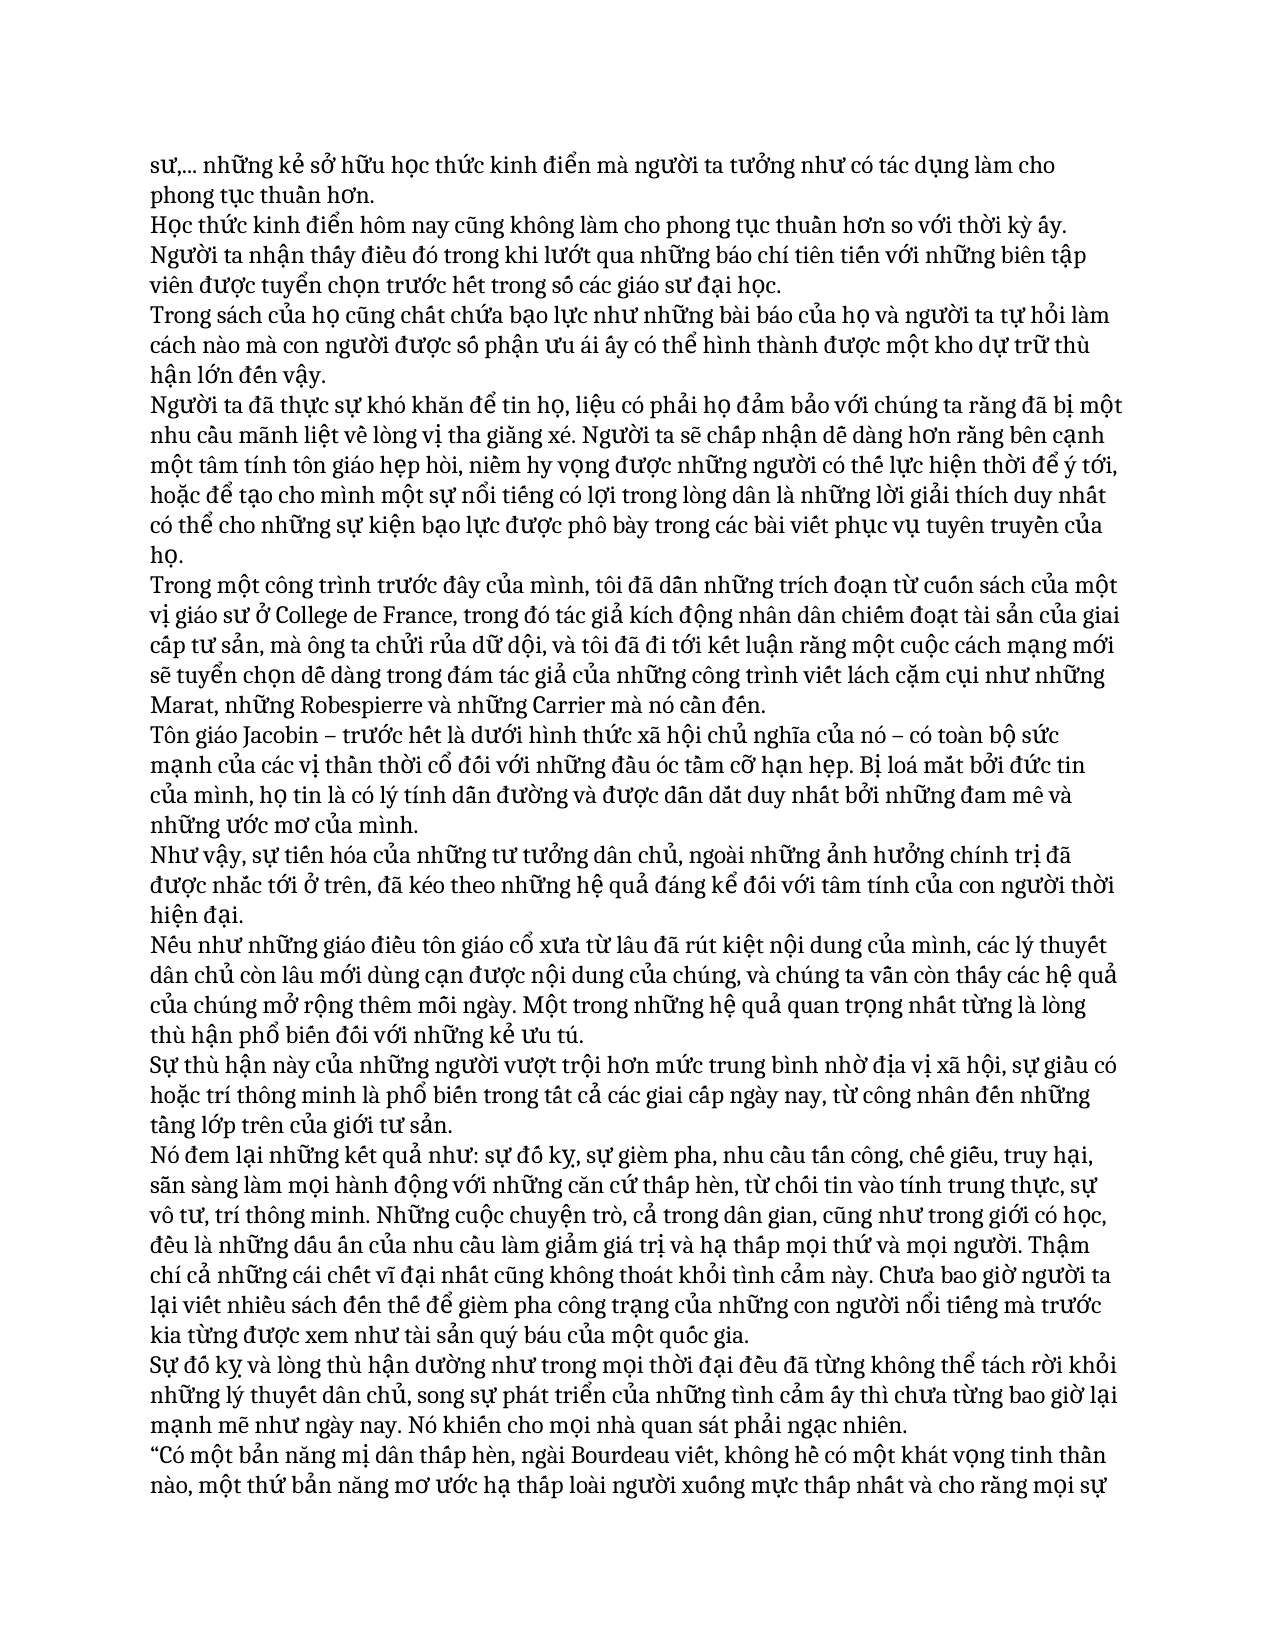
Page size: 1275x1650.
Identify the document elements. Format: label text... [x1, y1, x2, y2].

text Tôn giáo Jacobin – trước hết là dưới hình thức xã hội chủ nghĩa của nó – có toàn bộ sức mạnh của các vị thần thời cổ đối với những đầu óc tầm cỡ hạn hẹp. Bị loá mắt bởi đức tin của mình, họ tin là có lý tính dẫn đường và được dẫn dắt duy nhất bởi những đam mê và những ước mơ của mình. [150, 720, 1125, 840]
text Sự đố kỵ và lòng thù hận dường như trong mọi thời đại đều đã từng không thể tách rời khỏi những lý thuyết dân chủ, song sự phát triển của những tình cảm ấy thì chưa từng bao giờ lại mạnh mẽ như ngày nay. Nó khiến cho mọi nhà quan sát phải ngạc nhiên. [150, 1350, 1125, 1440]
text Trong sách của họ cũng chất chứa bạo lực như những bài báo của họ và người ta tự hỏi làm cách nào mà con người được số phận ưu ái ấy có thể hình thành được một kho dự trữ thù hận lớn đến vậy. [150, 300, 1125, 390]
text Nó đem lại những kết quả như: sự đố kỵ, sự gièm pha, nhu cầu tấn công, chế giễu, truy hại, sẵn sàng làm mọi hành động với những căn cứ thấp hèn, từ chối tin vào tính trung thực, sự vô tư, trí thông minh. Những cuộc chuyện trò, cả trong dân gian, cũng như trong giới có học, đều là những dấu ấn của nhu cầu làm giảm giá trị và hạ thấp mọi thứ và mọi người. Thậm chí cả những cái chết vĩ đại nhất cũng không thoát khỏi tình cảm này. Chưa bao giờ người ta lại viết nhiều sách đến thế để gièm pha công trạng của những con người nổi tiếng mà trước kia từng được xem như tài sản quý báu của một quốc gia. [150, 1140, 1125, 1350]
text Sự thù hận này của những người vượt trội hơn mức trung bình nhờ địa vị xã hội, sự giầu có hoặc trí thông minh là phổ biến trong tất cả các giai cấp ngày nay, từ công nhân đến những tầng lớp trên của giới tư sản. [150, 1050, 1125, 1140]
text Học thức kinh điển hôm nay cũng không làm cho phong tục thuần hơn so với thời kỳ ấy. Người ta nhận thấy điều đó trong khi lướt qua những báo chí tiên tiến với những biên tập viên được tuyển chọn trước hết trong số các giáo sư đại học. [150, 210, 1125, 300]
text Như vậy, sự tiến hóa của những tư tưởng dân chủ, ngoài những ảnh hưởng chính trị đã được nhắc tới ở trên, đã kéo theo những hệ quả đáng kể đối với tâm tính của con người thời hiện đại. [150, 840, 1125, 930]
text Người ta đã thực sự khó khăn để tin họ, liệu có phải họ đảm bảo với chúng ta rằng đã bị một nhu cầu mãnh liệt về lòng vị tha giằng xé. Người ta sẽ chấp nhận dễ dàng hơn rằng bên cạnh một tâm tính tôn giáo hẹp hòi, niềm hy vọng được những người có thế lực hiện thời để ý tới, hoặc để tạo cho mình một sự nổi tiếng có lợi trong lòng dân là những lời giải thích duy nhất có thể cho những sự kiện bạo lực được phô bày trong các bài viết phục vụ tuyên truyền của họ. [150, 390, 1125, 570]
text Nếu như những giáo điều tôn giáo cổ xưa từ lâu đã rút kiệt nội dung của mình, các lý thuyết dân chủ còn lâu mới dùng cạn được nội dung của chúng, và chúng ta vẫn còn thấy các hệ quả của chúng mở rộng thêm mỗi ngày. Một trong những hệ quả quan trọng nhất từng là lòng thù hận phổ biến đối với những kẻ ưu tú. [150, 930, 1125, 1050]
text Trong một công trình trước đây của mình, tôi đã dẫn những trích đoạn từ cuốn sách của một vị giáo sư ở College de France, trong đó tác giả kích động nhân dân chiếm đoạt tài sản của giai cấp tư sản, mà ông ta chửi rủa dữ dội, và tôi đã đi tới kết luận rằng một cuộc cách mạng mới sẽ tuyển chọn dễ dàng trong đám tác giả của những công trình viết lách cặm cụi như những Marat, những Robespierre và những Carrier mà nó cần đến. [150, 570, 1125, 720]
